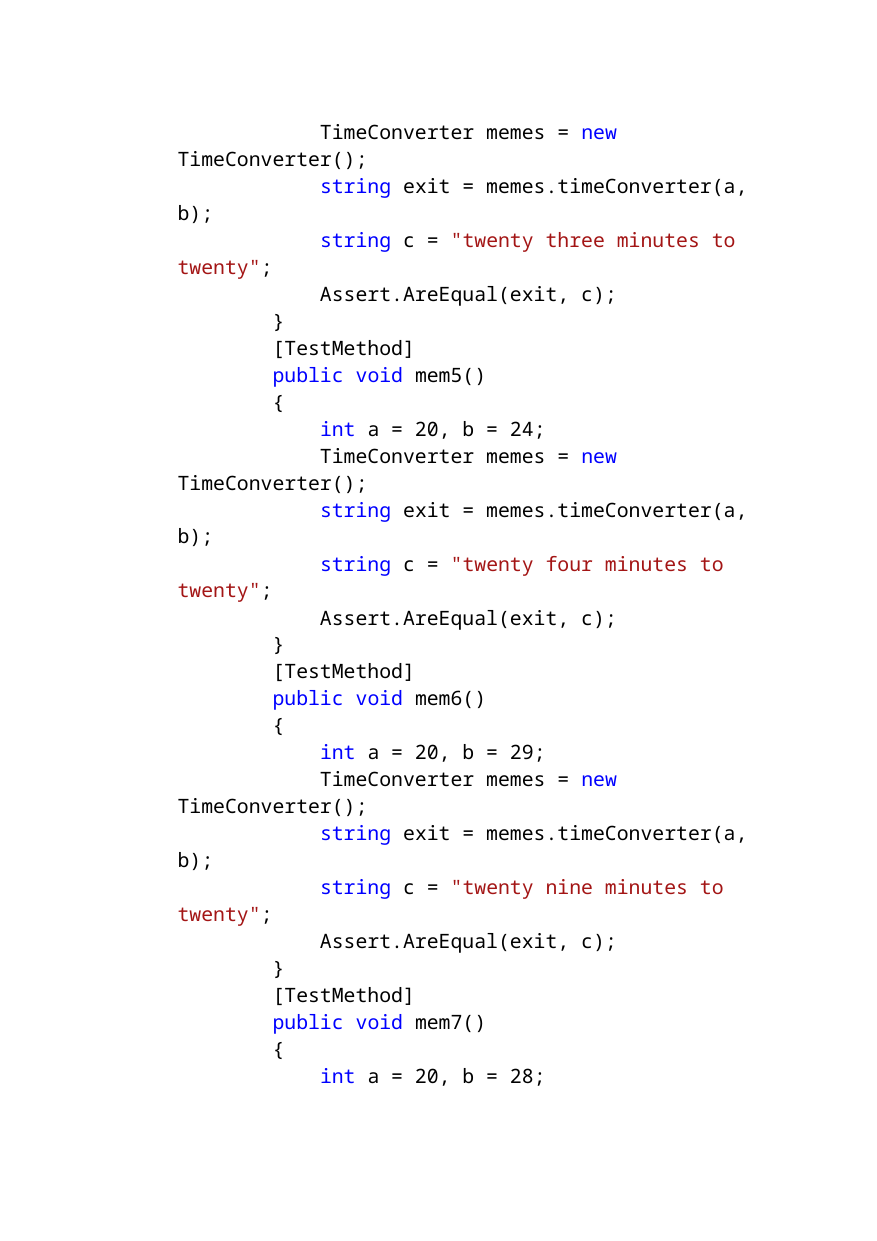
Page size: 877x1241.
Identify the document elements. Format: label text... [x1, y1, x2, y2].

text { [177, 1035, 788, 1062]
text } [177, 307, 788, 334]
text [177, 819, 788, 873]
text TimeConverter memes = new TimeConverter(); [177, 118, 788, 172]
text int a = 20, b = 24; [177, 415, 788, 442]
text { [177, 388, 788, 415]
text Assert.AreEqual(exit, c); [177, 927, 788, 954]
text public void mem5() [177, 361, 788, 388]
text [TestMethod] [177, 334, 788, 361]
text string c = "twenty three minutes to twenty"; [177, 226, 788, 280]
text public void mem6() [177, 685, 788, 712]
text int a = 20, b = 29; [177, 739, 788, 766]
text TimeConverter memes = new TimeConverter(); [177, 442, 788, 496]
text { [177, 712, 788, 739]
text Assert.AreEqual(exit, c); [177, 604, 788, 631]
text public void mem7() [177, 1008, 788, 1035]
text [177, 172, 788, 226]
text [TestMethod] [177, 658, 788, 685]
text Assert.AreEqual(exit, c); [177, 280, 788, 307]
text [TestMethod] [177, 981, 788, 1008]
text string c = "twenty nine minutes to twenty"; [177, 873, 788, 927]
text string c = "twenty four minutes to twenty"; [177, 550, 788, 604]
text int a = 20, b = 28; [177, 1062, 788, 1089]
text TimeConverter memes = new TimeConverter(); [177, 766, 788, 819]
text string exit = memes.timeConverter(a, b); [177, 496, 788, 550]
text } [177, 631, 788, 658]
text } [177, 954, 788, 981]
